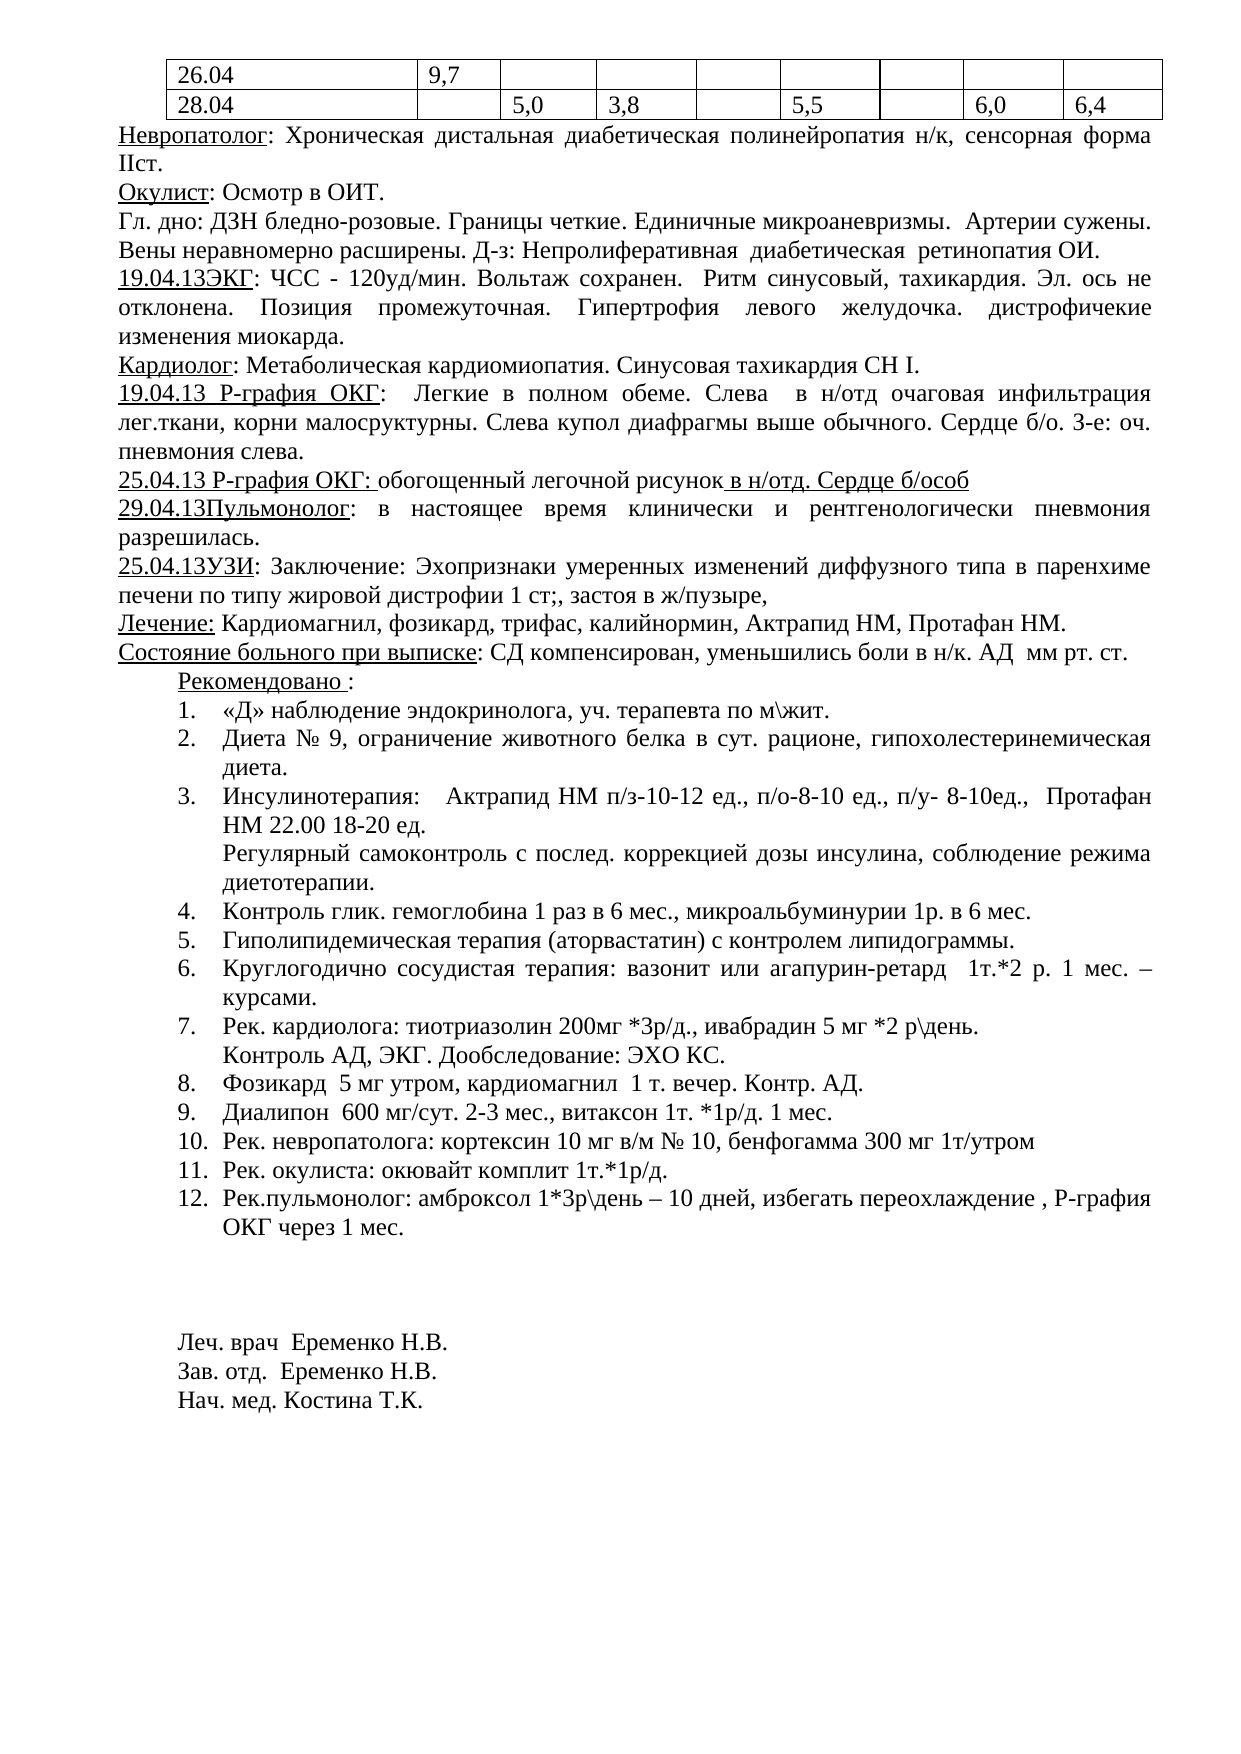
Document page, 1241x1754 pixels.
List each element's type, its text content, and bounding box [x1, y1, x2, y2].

list Диета № 9, ограничение животного белка в сут. рационе, гипохолестеринемическая диета. [177, 723, 1152, 781]
table_cell [881, 90, 963, 119]
text Рекомендовано : [177, 666, 1152, 695]
table_cell [881, 60, 963, 89]
text Окулист: Осмотр в ОИТ. [118, 177, 1152, 206]
table_cell [781, 60, 879, 89]
list Контроль глик. гемоглобина 1 раз в 6 мес., микроальбуминурии 1р. в 6 мес. [177, 896, 1152, 925]
table_cell [418, 90, 500, 119]
table_cell [964, 60, 1063, 89]
text 29.04.13Пульмонолог: в настоящее время клинически и рентгенологически пневмония разрешилась. [118, 493, 1152, 551]
text Нач. мед. Костина Т.К. [177, 1385, 1152, 1413]
table_cell 9,7 [418, 60, 500, 89]
table_cell [697, 90, 780, 119]
list Рек. невропатолога: кортексин 10 мг в/м № 10, бенфогамма 300 мг 1т/утром [177, 1126, 1152, 1155]
list Гиполипидемическая терапия (аторвастатин) с контролем липидограммы. [177, 925, 1152, 953]
text 19.04.13 Р-графия ОКГ: Легкие в полном обеме. Слева в н/отд очаговая инфильтрация лег.ткани, корни малосруктурны. Слева купол диафрагмы выше обычного. Сердце б/о. З-е: оч. пневмония слева. [118, 378, 1152, 465]
list Инсулинотерапия: Актрапид НМ п/з-10-12 ед., п/о-8-10 ед., п/у- 8-10ед., Протафан НМ 22.00 18-20 ед. [177, 781, 1152, 838]
text Контроль АД, ЭКГ. Дообследование: ЭХО КС. [222, 1040, 1152, 1068]
text Гл. дно: ДЗН бледно-розовые. Границы четкие. Единичные микроаневризмы. Артерии сужены. Вены неравномерно расширены. Д-з: Непролиферативная диабетическая ретинопатия ОИ. [118, 206, 1152, 263]
list Диалипон 600 мг/сут. 2-3 мес., витаксон 1т. *1р/д. 1 мес. [177, 1097, 1152, 1126]
table_cell 5,5 [781, 90, 879, 119]
text Лечение: Кардиомагнил, фозикард, трифас, калийнормин, Актрапид НМ, Протафан НМ. [118, 608, 1152, 637]
list «Д» наблюдение эндокринолога, уч. терапевта по м\жит. [177, 695, 1152, 723]
text 25.04.13УЗИ: Заключение: Эхопризнаки умеренных изменений диффузного типа в паренхиме печени по типу жировой дистрофии 1 ст;, застоя в ж/пузыре, [118, 551, 1152, 608]
list Рек. кардиолога: тиотриазолин 200мг *3р/д., ивабрадин 5 мг *2 р\день. [177, 1011, 1152, 1040]
table_cell [697, 60, 780, 89]
table_cell [501, 60, 596, 89]
table_cell 5,0 [501, 90, 596, 119]
text Зав. отд. Еременко Н.В. [177, 1356, 1152, 1385]
table_cell [597, 60, 696, 89]
table_cell [1064, 60, 1162, 89]
text 25.04.13 Р-графия ОКГ: обогощенный легочной рисунок в н/отд. Сердце б/особ [118, 465, 1152, 493]
list Рек.пульмонолог: амброксол 1*3р\день – 10 дней, избегать переохлаждение , Р-графия ОКГ через 1 мес. [177, 1183, 1152, 1241]
list Круглогодично сосудистая терапия: вазонит или агапурин-ретард 1т.*2 р. 1 мес. – курсами. [177, 953, 1152, 1011]
subtitle Леч. врач Еременко Н.В. [177, 1327, 1152, 1356]
text Невропатолог: Хроническая дистальная диабетическая полинейропатия н/к, сенсорная форма IIст. [118, 120, 1152, 177]
text Состояние больного при выписке: СД компенсирован, уменьшились боли в н/к. АД мм рт. ст. [118, 637, 1152, 666]
list Рек. окулиста: окювайт комплит 1т.*1р/д. [177, 1155, 1152, 1183]
table_cell 26.04 [167, 60, 417, 89]
text Регулярный самоконтроль с послед. коррекцией дозы инсулина, соблюдение режима диетотерапии. [222, 838, 1152, 896]
table_cell 6,4 [1064, 90, 1162, 119]
text Кардиолог: Метаболическая кардиомиопатия. Синусовая тахикардия СН I. [118, 350, 1152, 378]
table_cell 6,0 [964, 90, 1063, 119]
table_cell 28.04 [167, 90, 417, 119]
list Фозикард 5 мг утром, кардиомагнил 1 т. вечер. Контр. АД. [177, 1068, 1152, 1097]
text 19.04.13ЭКГ: ЧСС - 120уд/мин. Вольтаж сохранен. Ритм синусовый, тахикардия. Эл. ось не отклонена. Позиция промежуточная. Гипертрофия левого желудочка. дистрофичекие изменения миокарда. [118, 263, 1152, 350]
table_cell 3,8 [597, 90, 696, 119]
